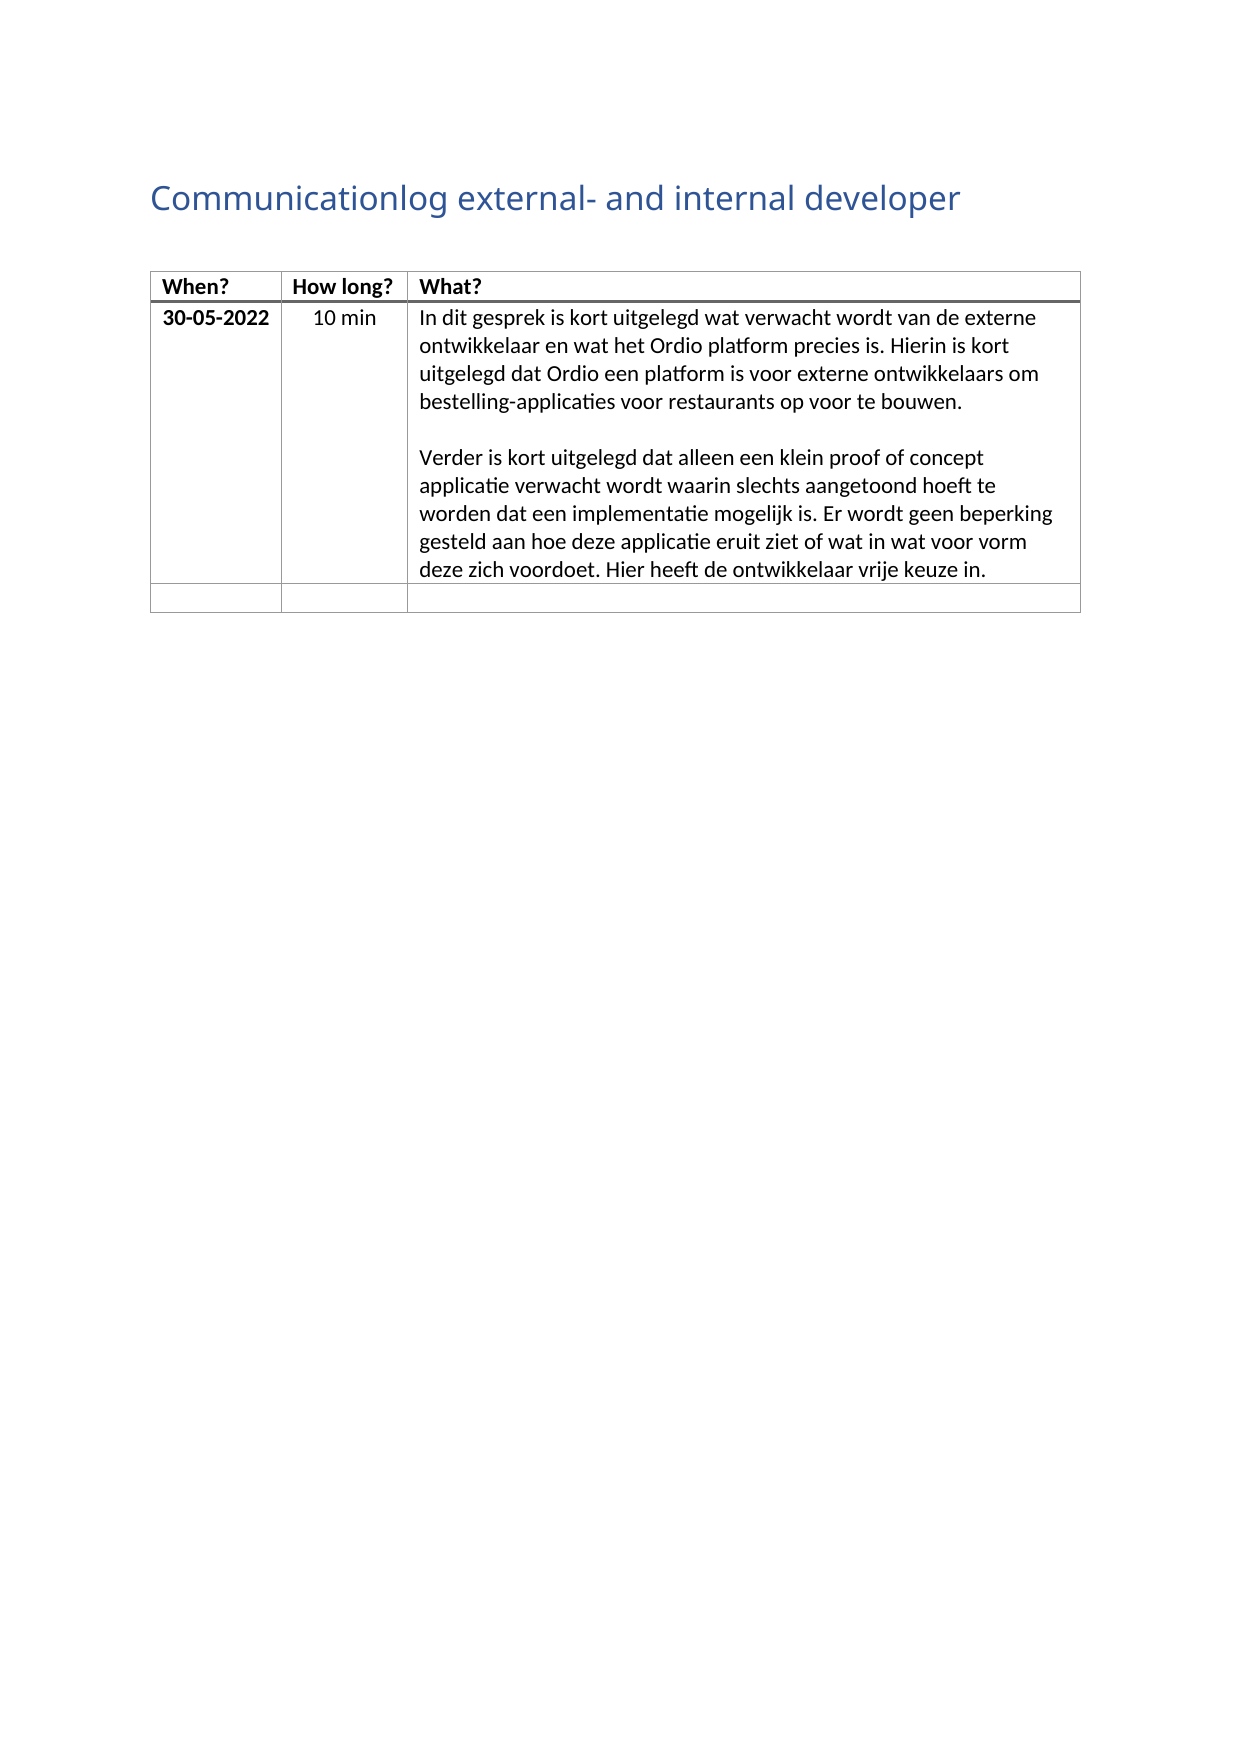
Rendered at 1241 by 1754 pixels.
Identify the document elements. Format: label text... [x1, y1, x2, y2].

table_cell 10 min [282, 303, 407, 583]
table_header When? [151, 272, 281, 300]
table_cell [151, 584, 281, 612]
subtitle Communicationlog external- and internal developer [150, 175, 1090, 220]
table_cell [408, 584, 1080, 612]
table_header How long? [282, 272, 407, 300]
table_cell In dit gesprek is kort uitgelegd wat verwacht wordt van de externe ontwikkelaar en wat het Ordio platform precies is. Hierin is kort uitgelegd dat Ordio een platform is voor externe ontwikkelaars om bestelling-applicaties voor restaurants op voor te bouwen. Verder is kort uitgelegd dat alleen een klein proof of concept applicatie verwacht wordt waarin slechts aangetoond hoeft te worden dat een implementatie mogelijk is. Er wordt geen beperking gesteld aan hoe deze applicatie eruit ziet of wat in wat voor vorm deze zich voordoet. Hier heeft de ontwikkelaar vrije keuze in. [408, 303, 1080, 583]
table_cell [282, 584, 407, 612]
table_cell 30-05-2022 [151, 303, 281, 583]
table_header What? [408, 272, 1080, 300]
